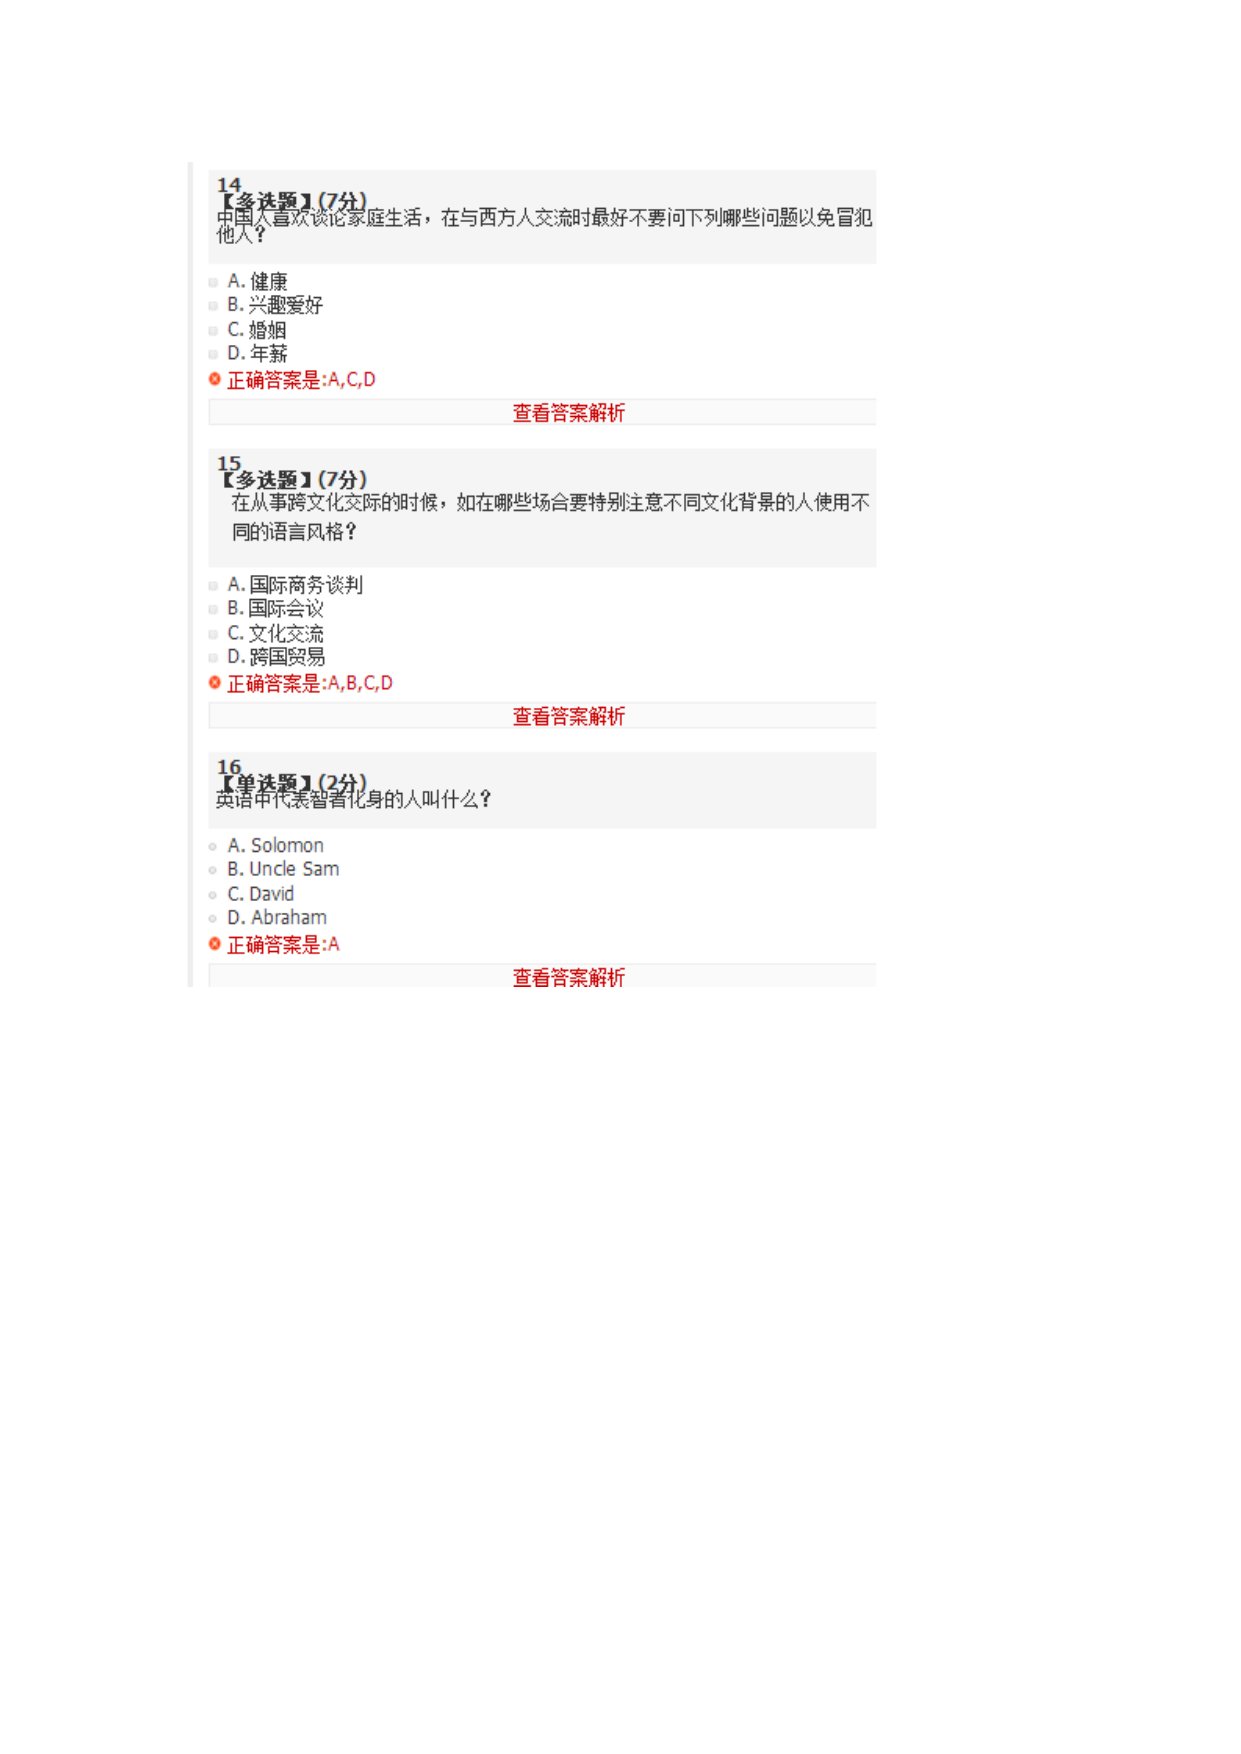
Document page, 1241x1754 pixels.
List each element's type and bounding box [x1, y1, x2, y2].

picture [187, 162, 877, 987]
